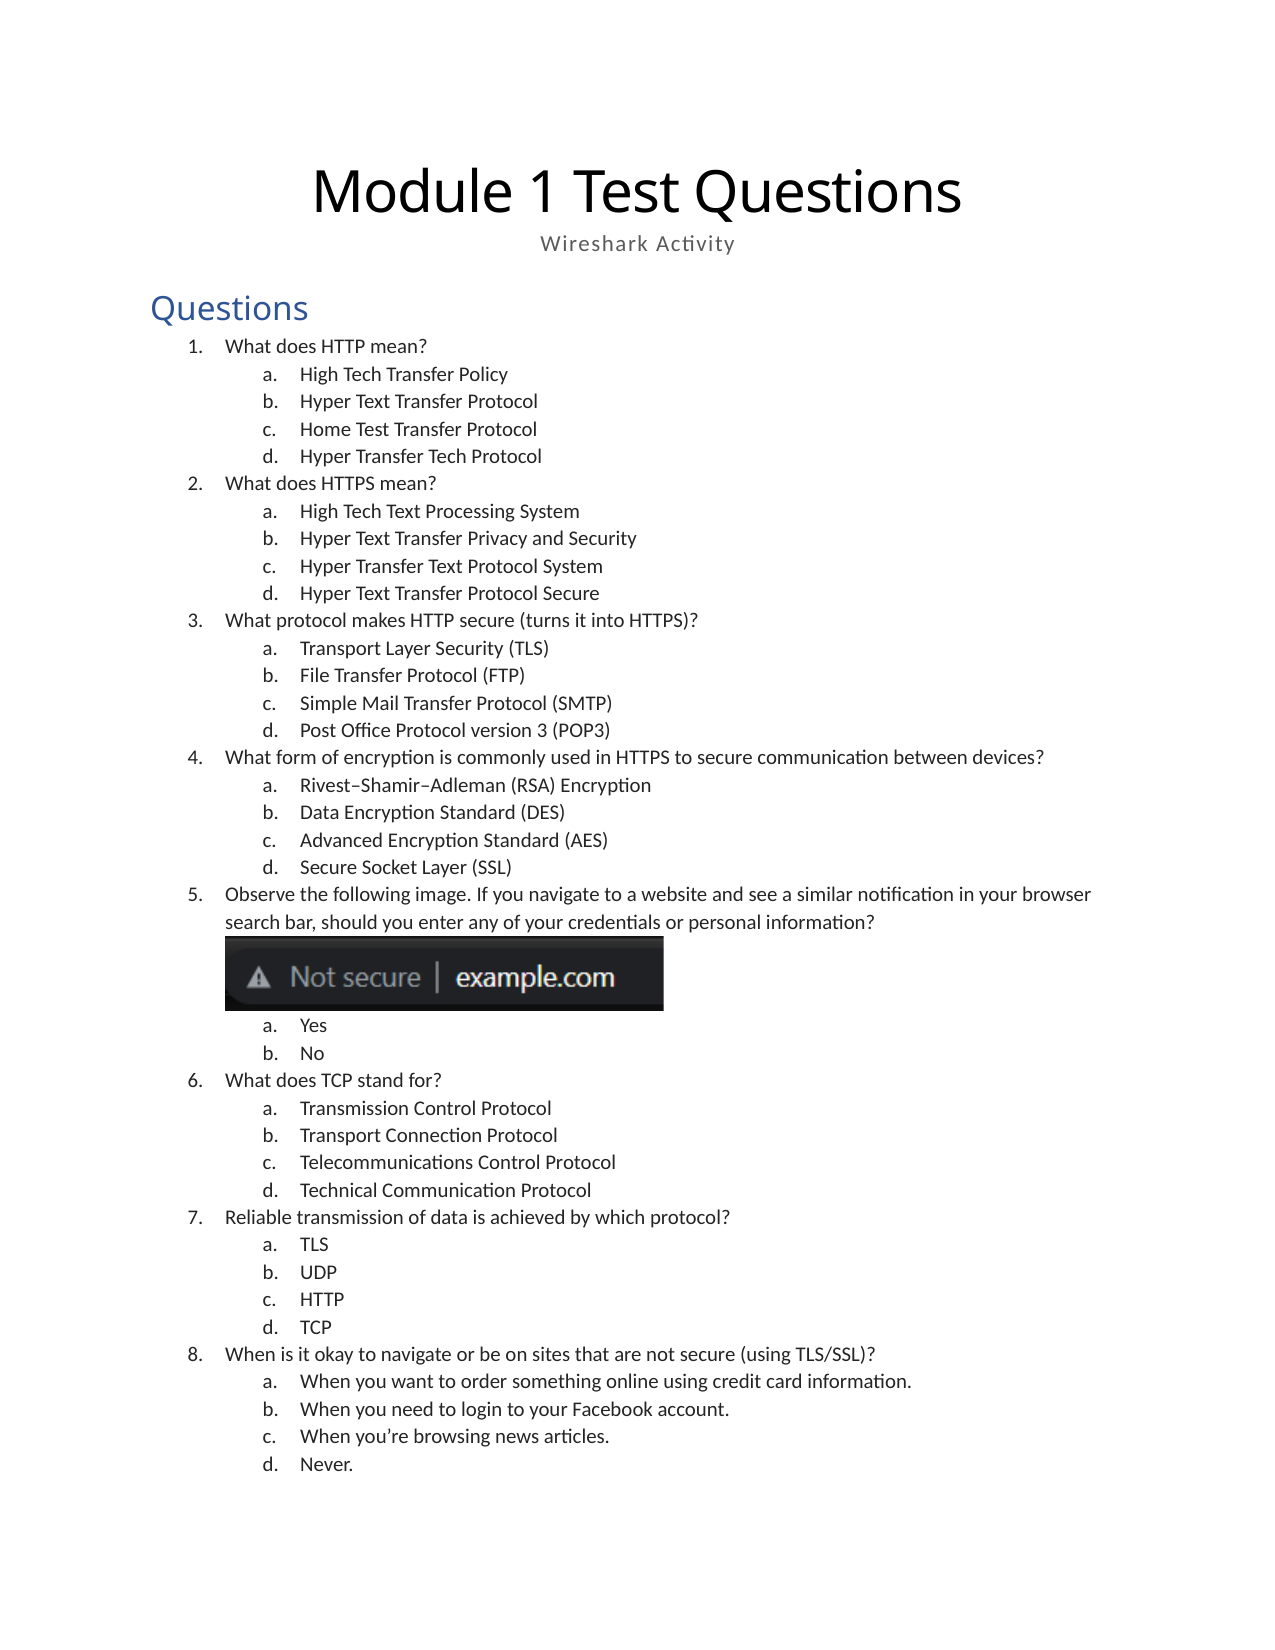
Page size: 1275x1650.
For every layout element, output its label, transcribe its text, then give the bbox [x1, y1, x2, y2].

list What protocol makes HTTP secure (turns it into HTTPS)? [187, 608, 1125, 633]
list When you’re browsing news articles. [262, 1423, 1125, 1449]
list Transmission Control Protocol [262, 1095, 1125, 1120]
list Hyper Transfer Text Protocol System [262, 553, 1125, 578]
list Home Test Transfer Protocol [262, 416, 1125, 441]
list Hyper Text Transfer Privacy and Security [262, 525, 1125, 551]
list Simple Mail Transfer Protocol (SMTP) [262, 690, 1125, 715]
list High Tech Transfer Policy [262, 361, 1125, 386]
list What does HTTPS mean? [187, 471, 1125, 496]
list Never. [262, 1451, 1125, 1476]
list Post Office Protocol version 3 (POP3) [262, 717, 1125, 743]
list Hyper Text Transfer Protocol [262, 388, 1125, 414]
list Technical Communication Protocol [262, 1177, 1125, 1202]
list What does TCP stand for? [187, 1067, 1125, 1093]
list TCP [262, 1314, 1125, 1339]
list High Tech Text Processing System [262, 498, 1125, 523]
list Telecommunications Control Protocol [262, 1149, 1125, 1175]
list Advanced Encryption Standard (AES) [262, 827, 1125, 852]
list Transport Layer Security (TLS) [262, 635, 1125, 660]
list What does HTTP mean? [187, 334, 1125, 359]
subtitle Questions [150, 285, 1125, 330]
list What form of encryption is commonly used in HTTPS to secure communication between devices? [187, 744, 1125, 770]
list Hyper Transfer Tech Protocol [262, 443, 1125, 469]
list No [262, 1040, 1125, 1065]
picture [225, 936, 664, 1011]
list Hyper Text Transfer Protocol Secure [262, 580, 1125, 606]
list When you want to order something online using credit card information. [262, 1369, 1125, 1394]
list File Transfer Protocol (FTP) [262, 662, 1125, 688]
title Module 1 Test Questions [150, 150, 1125, 229]
list When you need to login to your Facebook account. [262, 1396, 1125, 1421]
list When is it okay to navigate or be on sites that are not secure (using TLS/SSL)? [187, 1341, 1125, 1367]
list Data Encryption Standard (DES) [262, 799, 1125, 825]
subtitle Wireshark Activity [150, 229, 1125, 257]
list Transport Connection Protocol [262, 1122, 1125, 1147]
list UDP [262, 1259, 1125, 1284]
list Yes [262, 1012, 1125, 1038]
list Reliable transmission of data is achieved by which protocol? [187, 1204, 1125, 1230]
list TLS [262, 1232, 1125, 1257]
list Secure Socket Layer (SSL) [262, 854, 1125, 879]
list Rivest–Shamir–Adleman (RSA) Encryption [262, 772, 1125, 797]
list HTTP [262, 1286, 1125, 1312]
